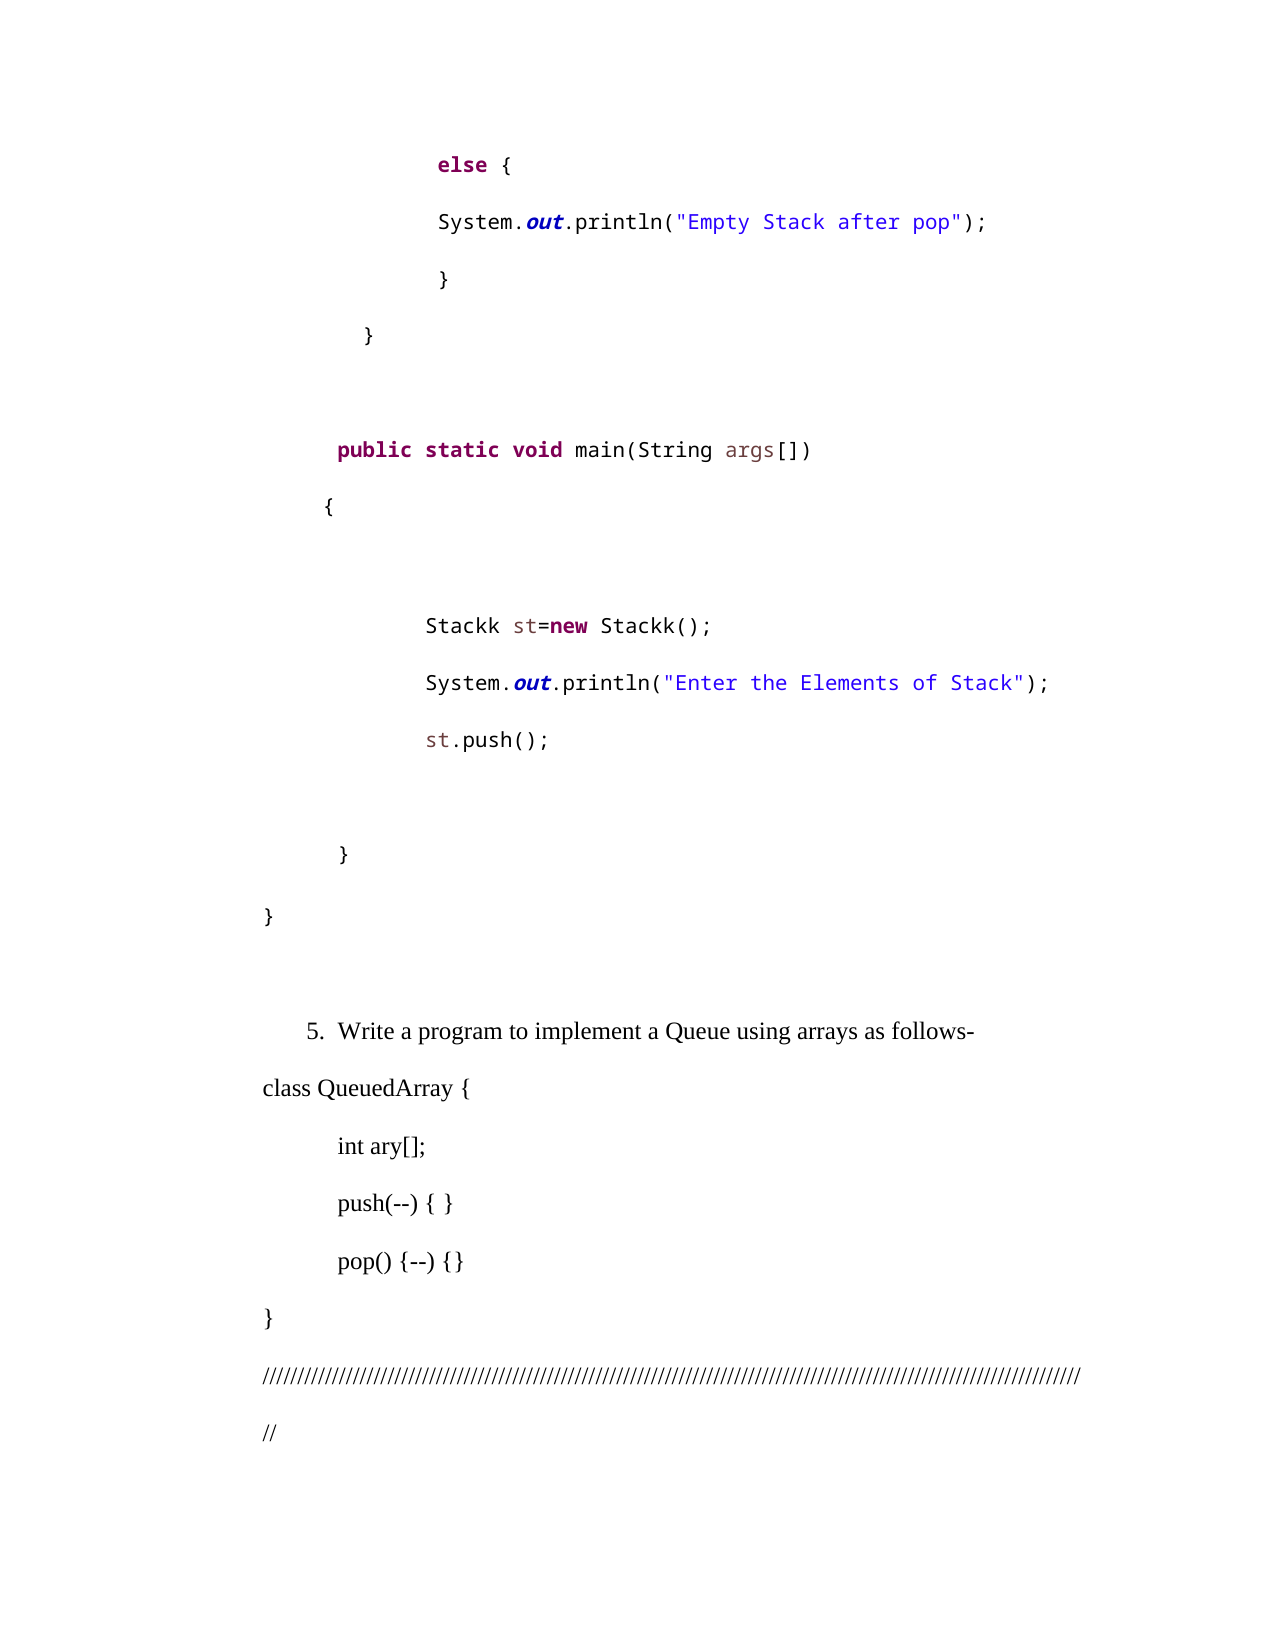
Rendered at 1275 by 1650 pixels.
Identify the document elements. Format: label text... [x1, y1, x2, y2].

text } [262, 902, 1087, 930]
text class QueuedArray { [262, 1073, 1087, 1102]
text } [262, 839, 1087, 867]
text Stackk st=new Stackk(); [262, 611, 1087, 640]
text pop() {--) {} [262, 1246, 1087, 1275]
text else { [262, 150, 1087, 178]
text { [262, 492, 1087, 520]
text } [262, 264, 1087, 292]
text public static void main(String args[]) [262, 435, 1087, 463]
text } [262, 321, 1087, 349]
text st.push(); [262, 725, 1087, 753]
text } [262, 1303, 1087, 1332]
text System.out.println("Enter the Elements of Stack"); [262, 668, 1087, 697]
text int ary[]; [262, 1131, 1087, 1160]
text 5. Write a program to implement a Queue using arrays as follows- [300, 1016, 1087, 1045]
text push(--) { } [262, 1188, 1087, 1217]
text //////////////////////////////////////////////////////////////////////////////////////////////////////////////////////// [262, 1361, 1087, 1447]
text System.out.println("Empty Stack after pop"); [262, 207, 1087, 235]
